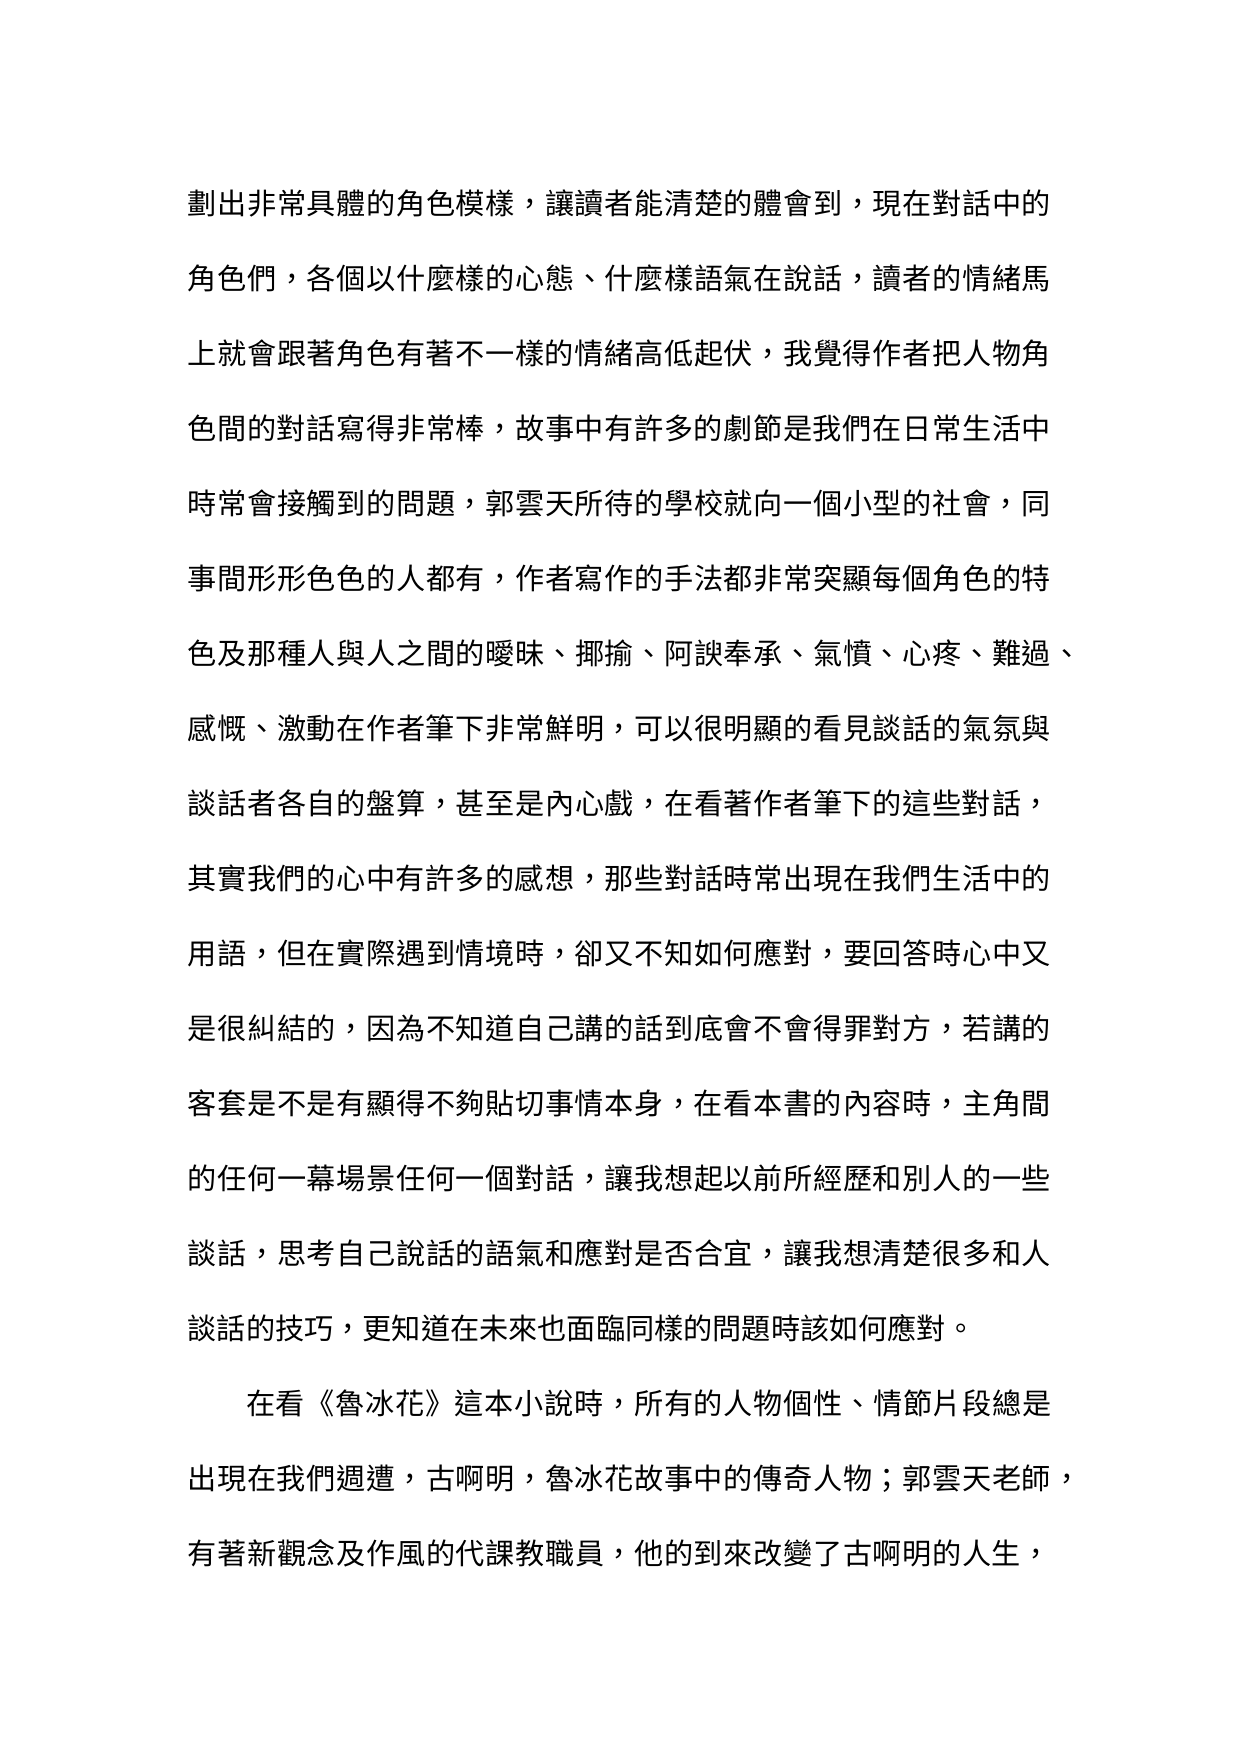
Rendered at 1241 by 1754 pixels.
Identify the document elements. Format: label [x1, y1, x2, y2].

text [187, 164, 1053, 1364]
text [187, 1364, 1053, 1589]
